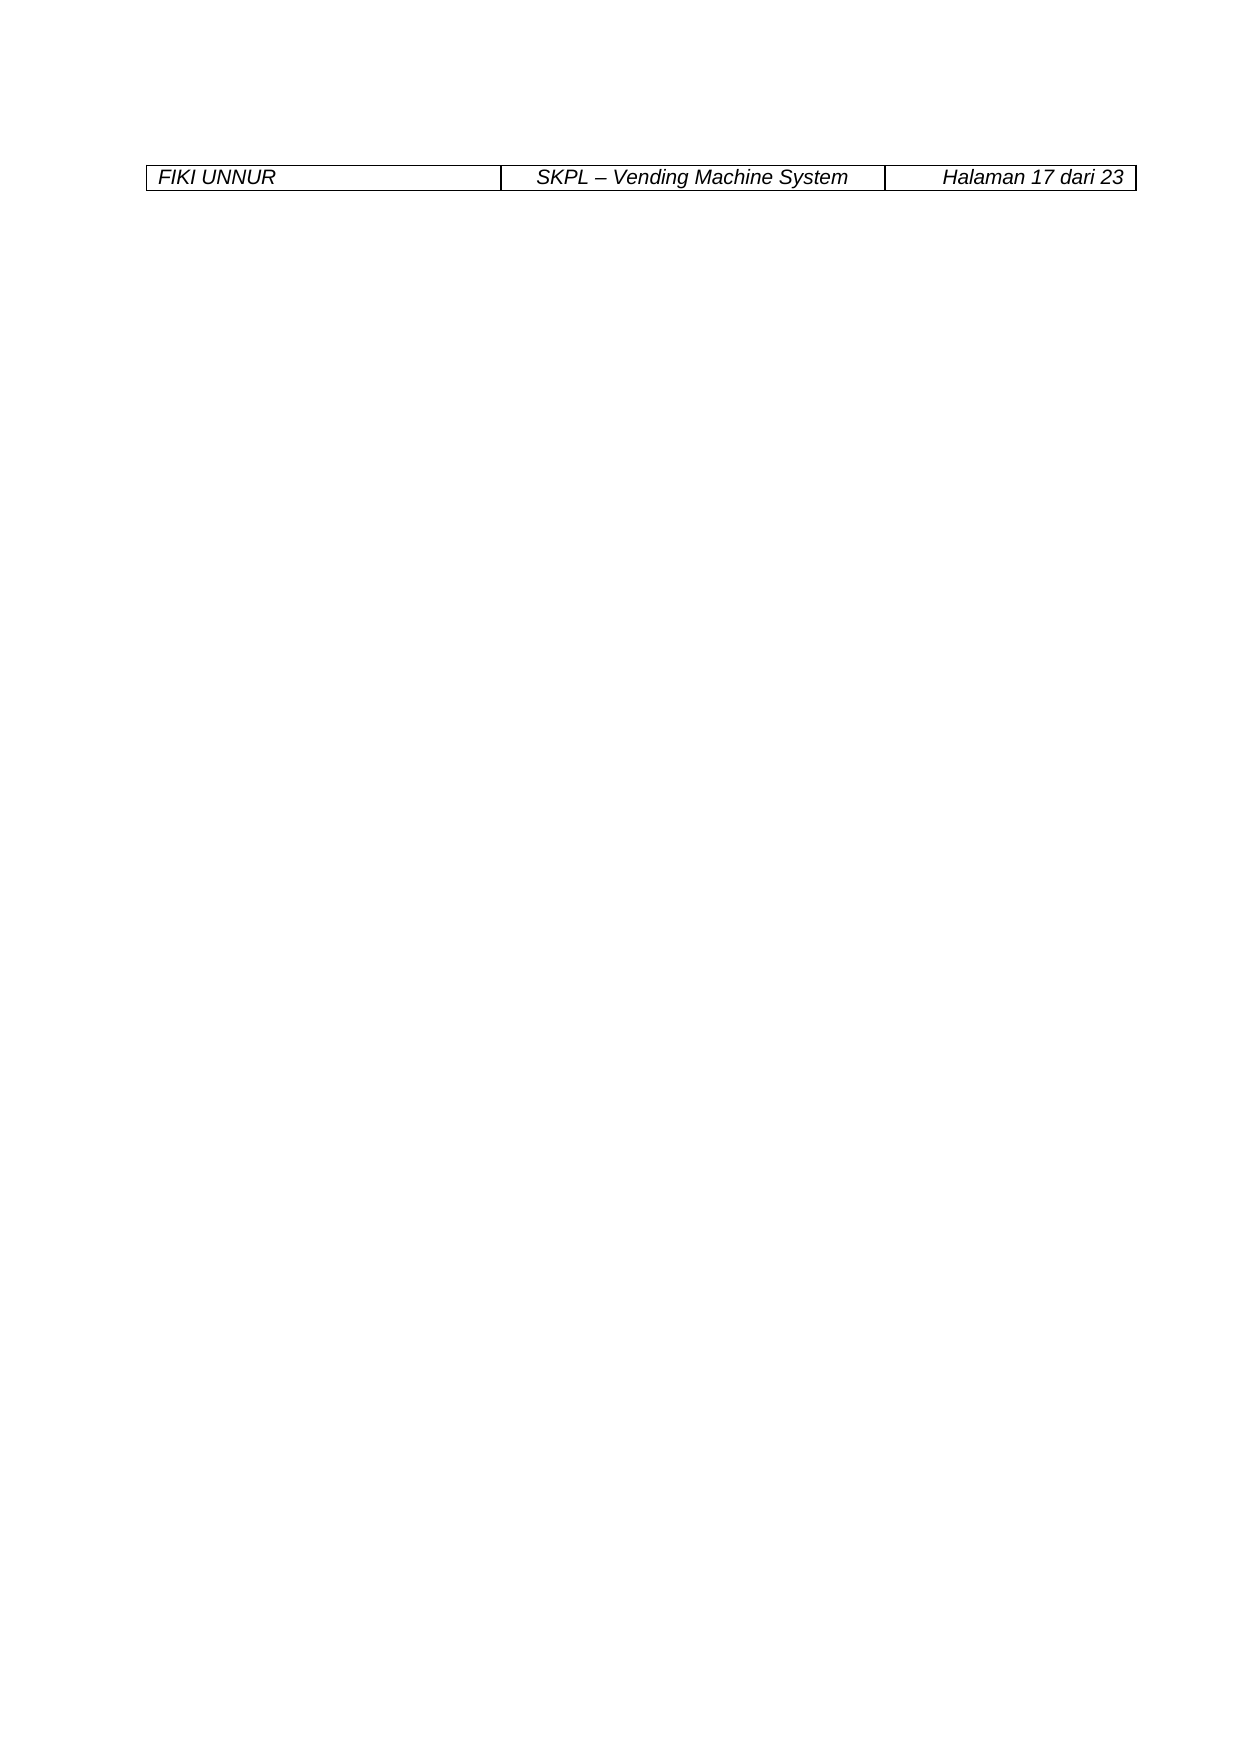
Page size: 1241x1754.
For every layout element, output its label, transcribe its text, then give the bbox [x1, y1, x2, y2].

table_header SKPL – Vending Machine System [502, 166, 884, 189]
table_header FIKI UNNUR [147, 166, 500, 189]
table_header Halaman 17 dari 23 [886, 166, 1135, 189]
